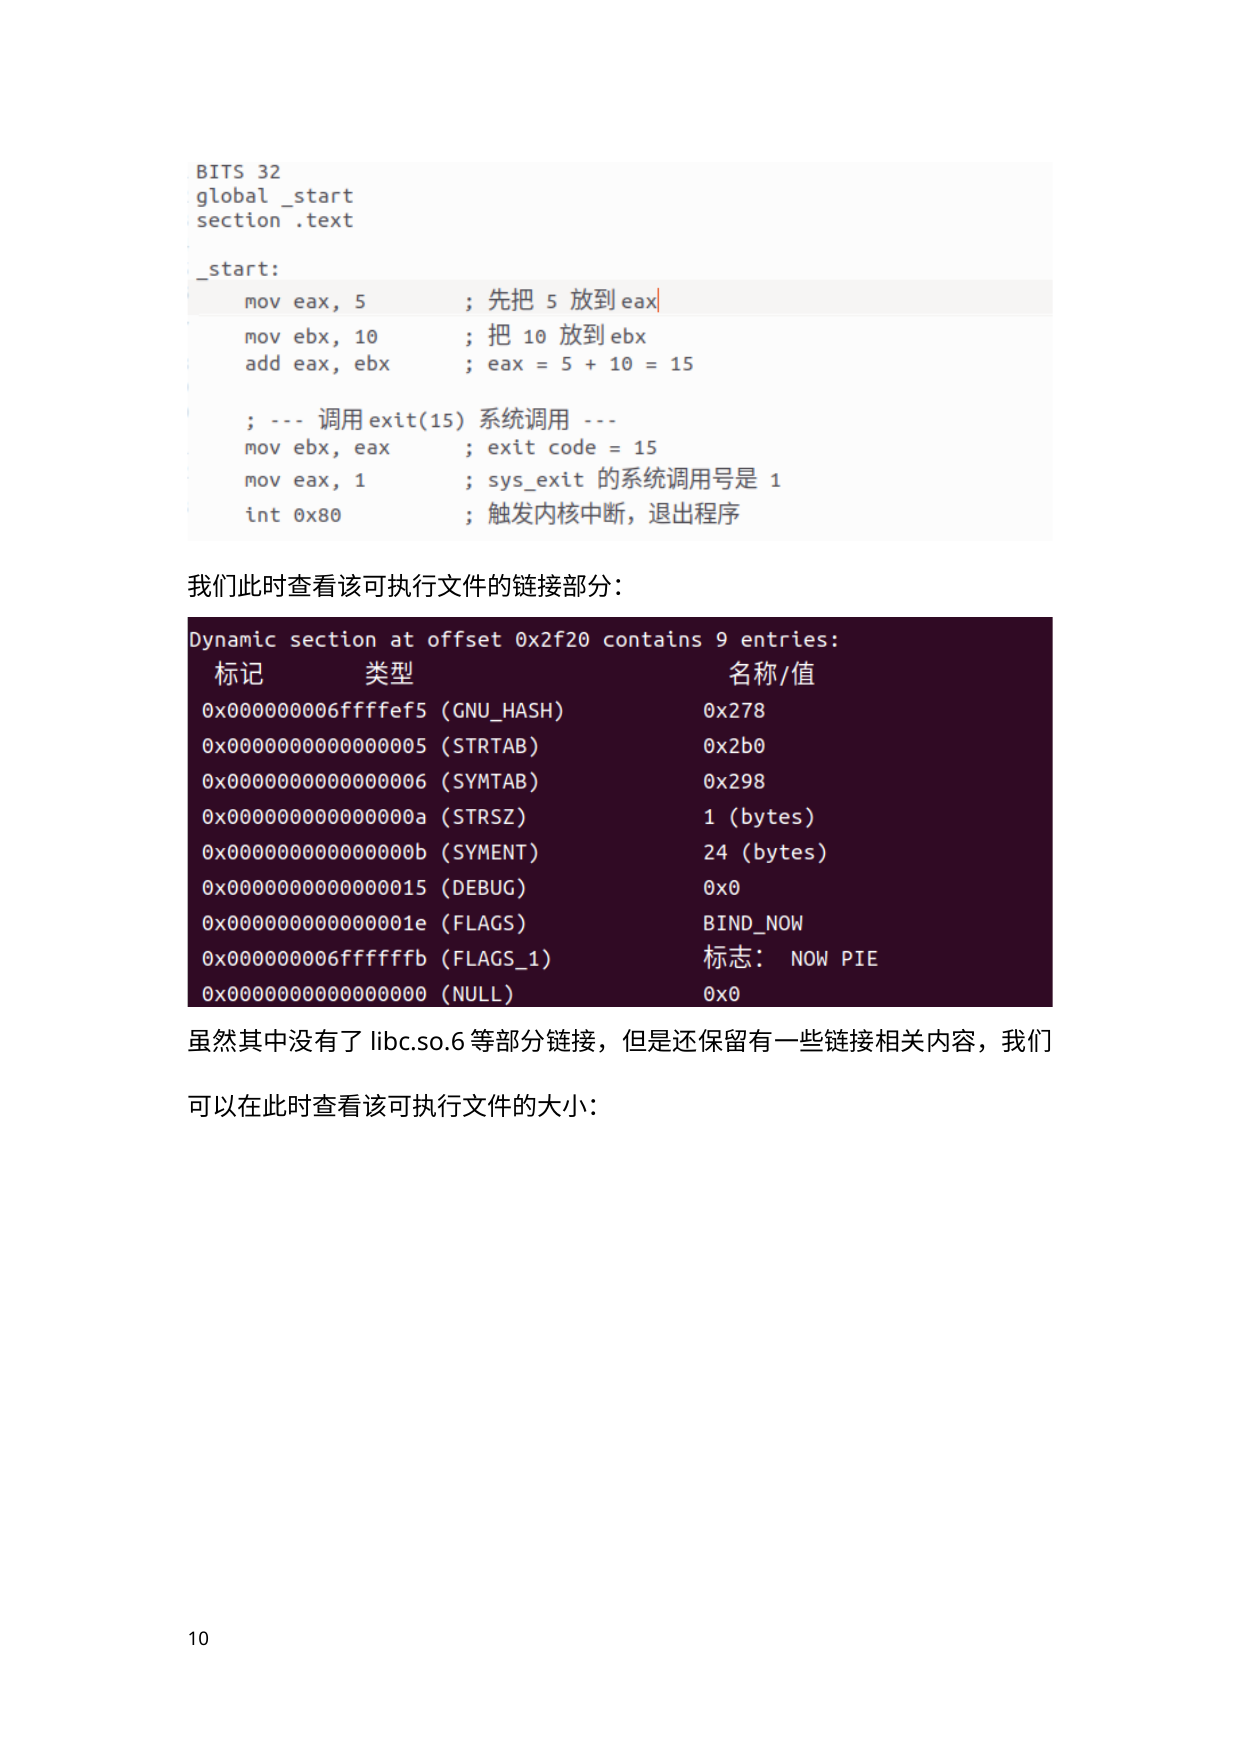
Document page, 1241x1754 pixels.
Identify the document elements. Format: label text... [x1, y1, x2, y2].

picture [187, 162, 1053, 541]
text 虽然其中没有了libc.so.6等部分链接，但是还保留有一些链接相关内容，我们可以在此时查看该可执行文件的大小： [187, 1007, 1053, 1137]
picture [187, 617, 1053, 1007]
text 我们此时查看该可执行文件的链接部分： [187, 552, 1053, 617]
